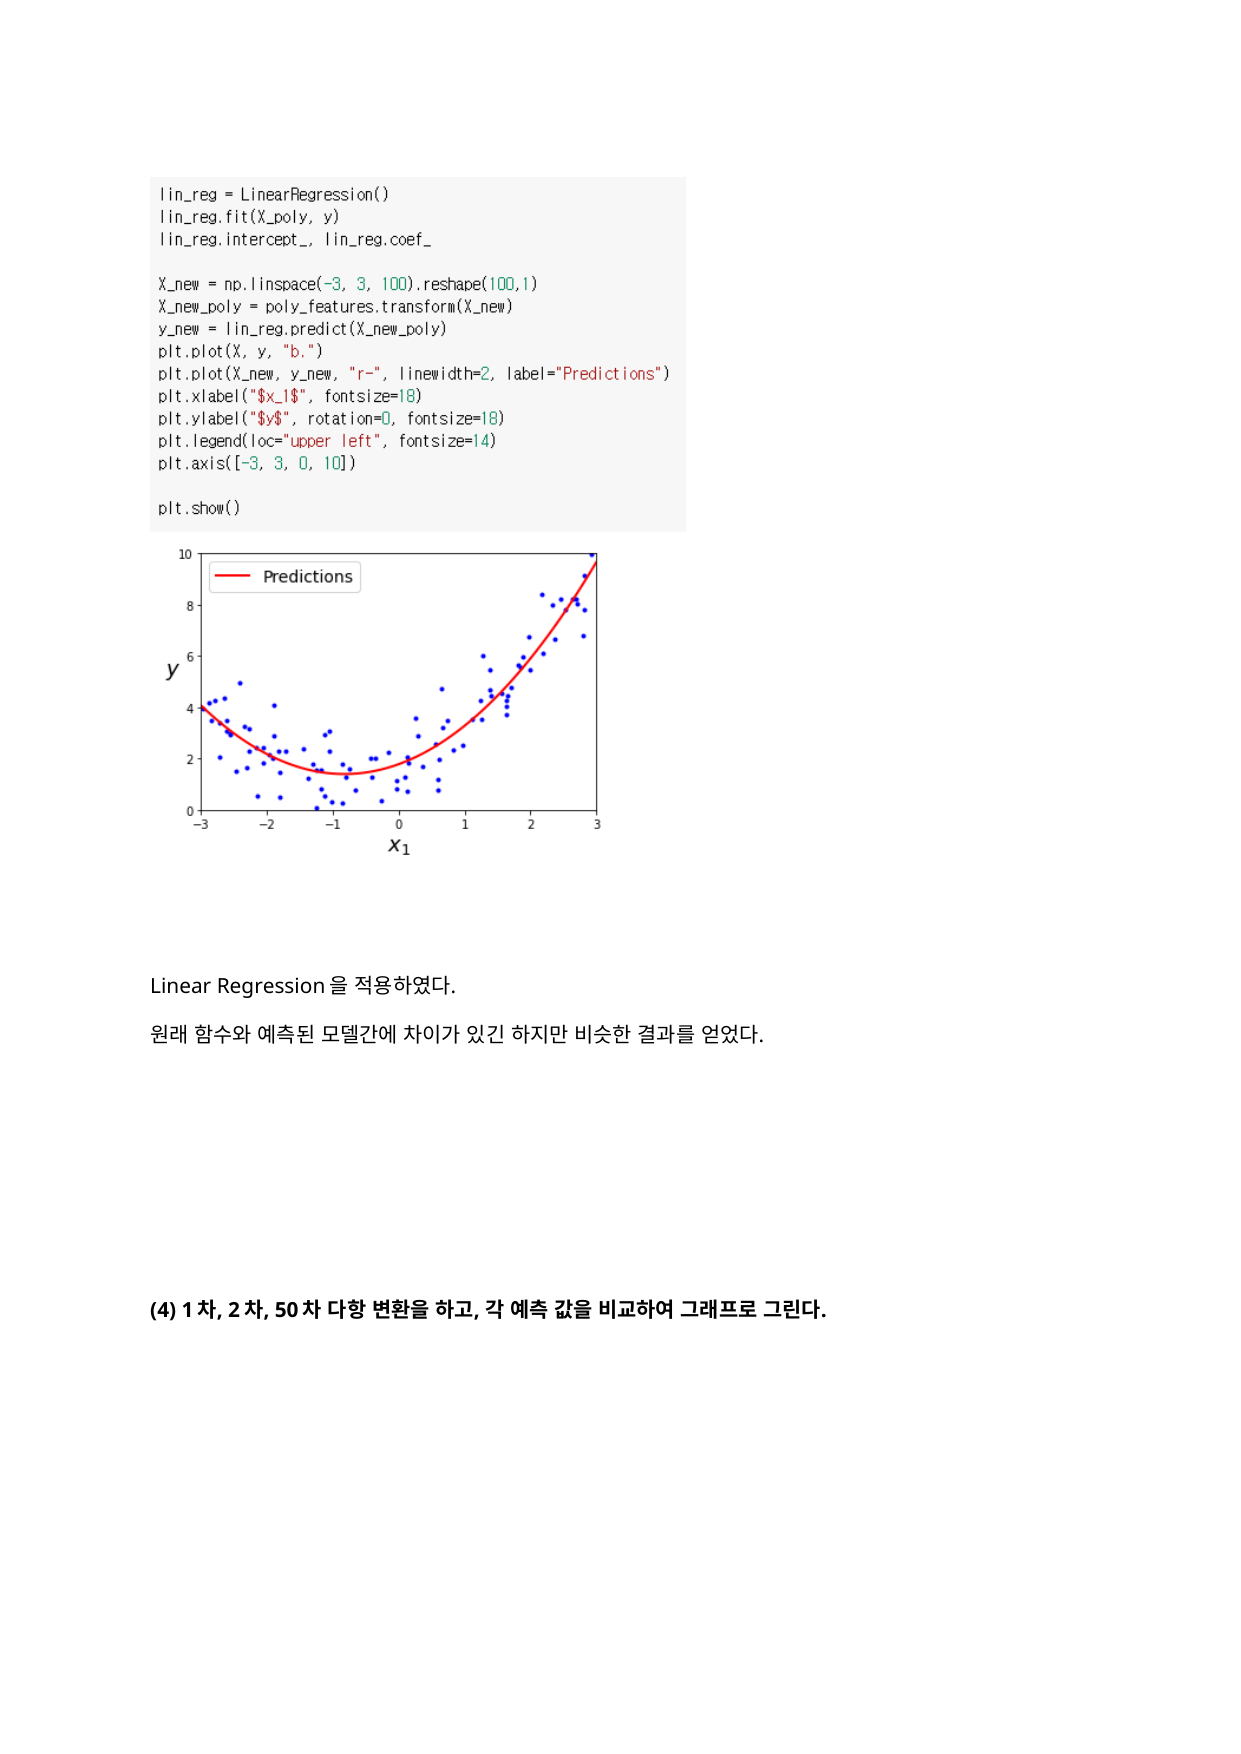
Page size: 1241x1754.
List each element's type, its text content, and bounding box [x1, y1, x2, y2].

text 원래 함수와 예측된 모델간에 차이가 있긴 하지만 비슷한 결과를 얻었다. [150, 1018, 1090, 1048]
text (4) 1차, 2차, 50차 다항 변환을 하고, 각 예측 값을 비교하여 그래프로 그린다. [150, 1293, 1090, 1324]
text Linear Regression을 적용하였다. [150, 969, 1090, 1000]
picture [150, 177, 687, 862]
